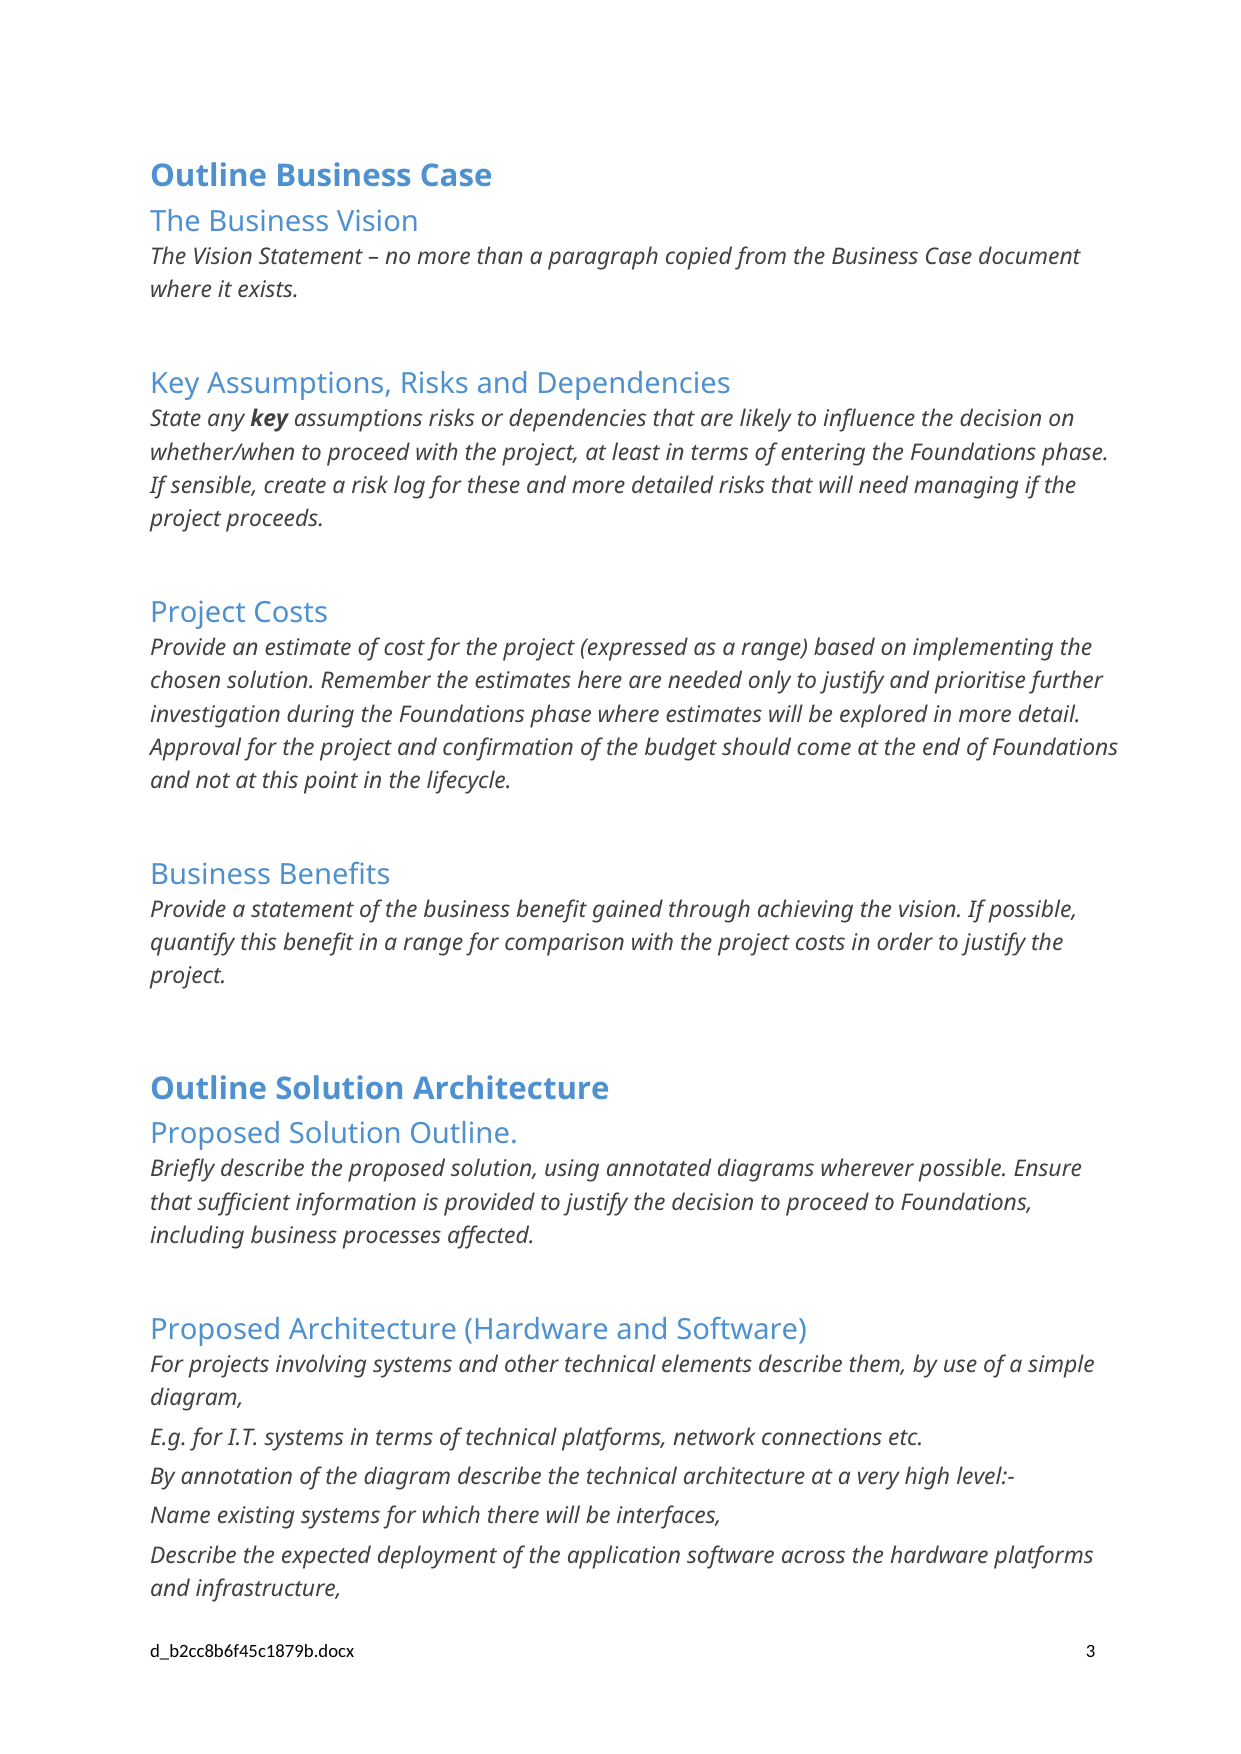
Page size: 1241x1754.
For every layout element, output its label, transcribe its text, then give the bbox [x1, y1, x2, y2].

text Describe the expected deployment of the application software across the hardware platforms and infrastructure, [150, 1539, 1120, 1603]
text Provide a statement of the business benefit gained through achieving the vision. If possible, quantify this benefit in a range for comparison with the project costs in order to justify the project. [150, 893, 1120, 991]
subtitle Outline Business Case [150, 153, 1120, 196]
text State any key assumptions risks or dependencies that are likely to influence the decision on whether/when to proceed with the project, at least in terms of entering the Foundations phase. If sensible, create a risk log for these and more detailed risks that will need managing if the project proceeds. [150, 402, 1120, 533]
subtitle Business Benefits [150, 853, 1120, 893]
text The Vision Statement – no more than a paragraph copied from the Business Case document where it exists. [150, 240, 1120, 304]
subtitle Proposed Solution Outline. [150, 1113, 1120, 1152]
subtitle Project Costs [150, 592, 1120, 631]
subtitle The Business Vision [150, 200, 1120, 240]
text Provide an estimate of cost for the project (expressed as a range) based on implementing the chosen solution. Remember the estimates here are needed only to justify and prioritise further investigation during the Foundations phase where estimates will be explored in more detail. Approval for the project and confirmation of the budget should come at the end of Foundations and not at this point in the lifecycle. [150, 631, 1120, 795]
subtitle Key Assumptions, Risks and Dependencies [150, 363, 1120, 402]
subtitle Proposed Architecture (Hardware and Software) [150, 1308, 1120, 1348]
text Briefly describe the proposed solution, using annotated diagrams wherever possible. Ensure that sufficient information is provided to justify the decision to proceed to Foundations, including business processes affected. [150, 1152, 1120, 1250]
subtitle Outline Solution Architecture [150, 1066, 1120, 1108]
text For projects involving systems and other technical elements describe them, by use of a simple diagram, [150, 1348, 1120, 1412]
text By annotation of the diagram describe the technical architecture at a very high level:- [150, 1460, 1120, 1491]
text E.g. for I.T. systems in terms of technical platforms, network connections etc. [150, 1421, 1120, 1452]
text Name existing systems for which there will be interfaces, [150, 1499, 1120, 1531]
